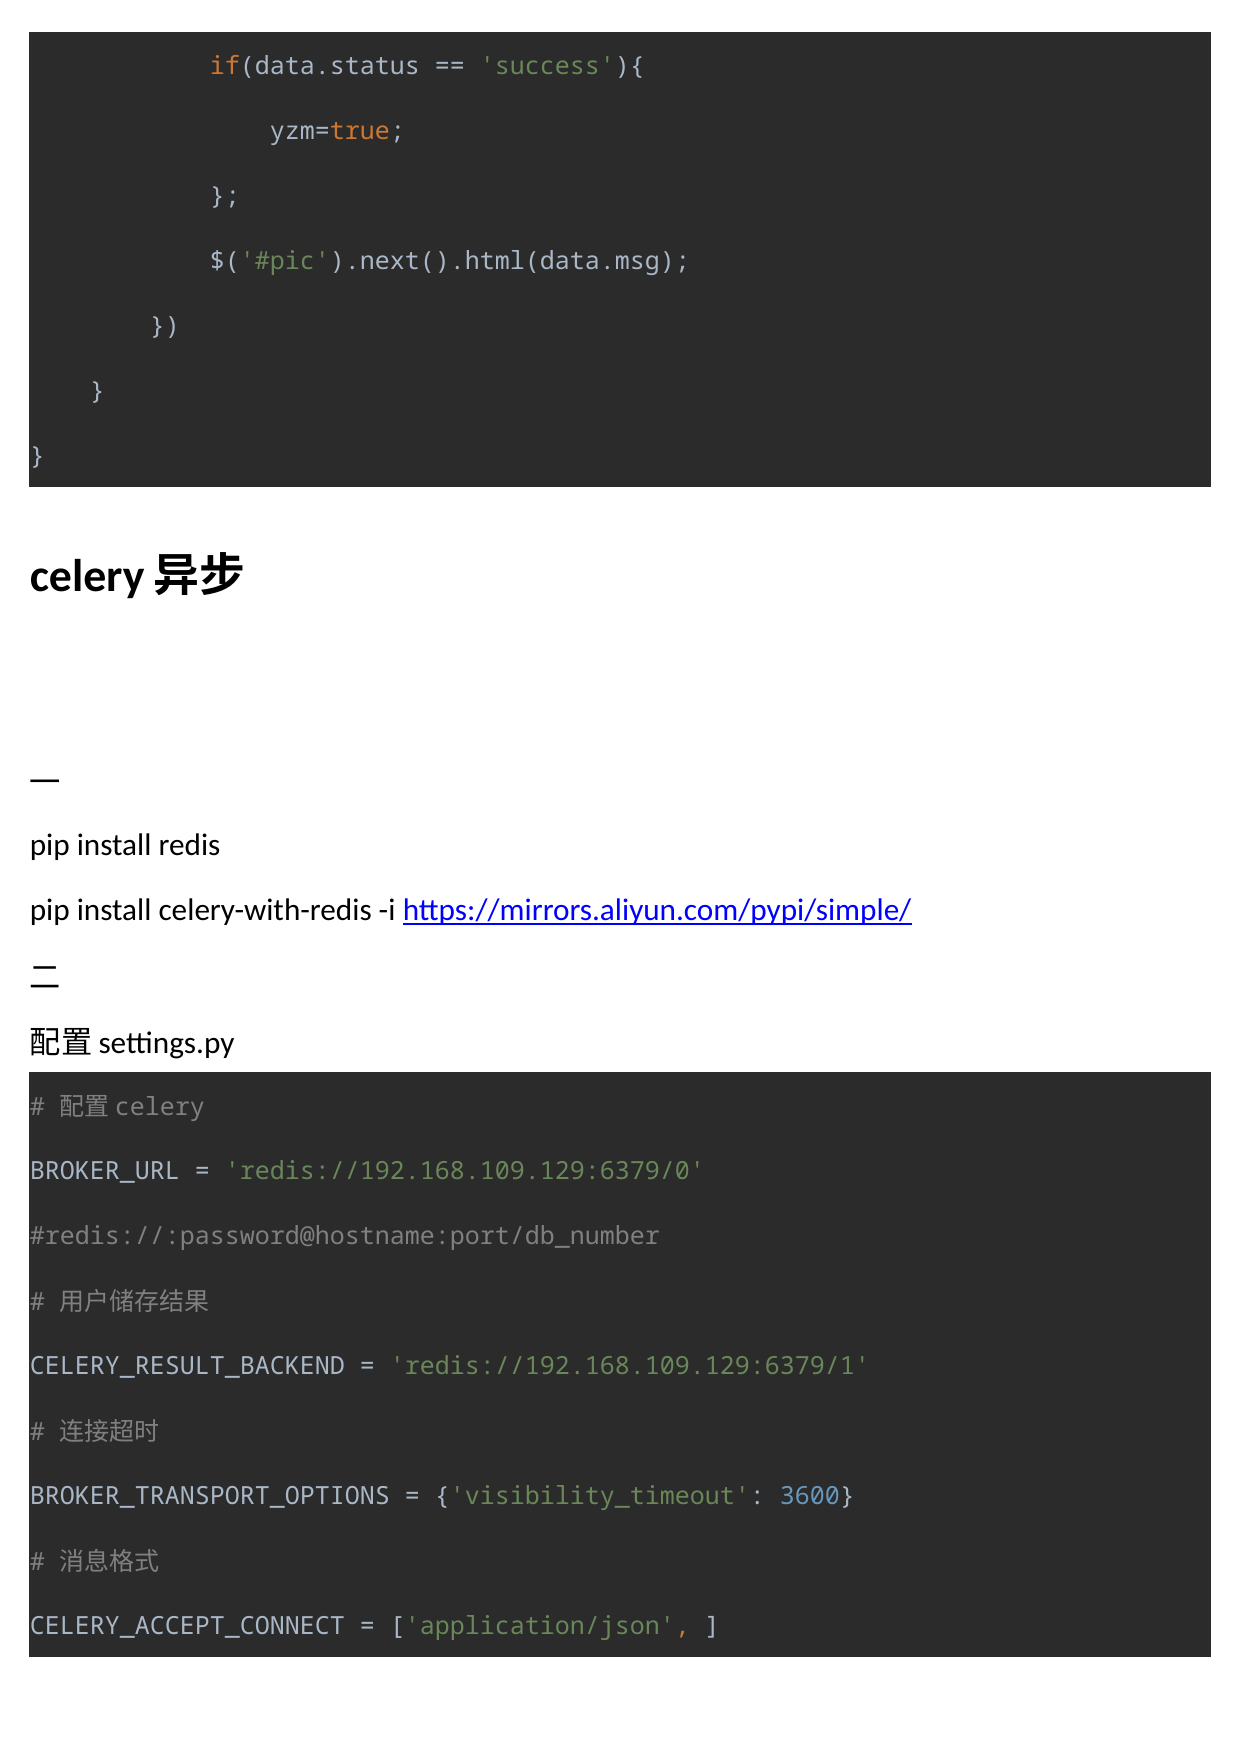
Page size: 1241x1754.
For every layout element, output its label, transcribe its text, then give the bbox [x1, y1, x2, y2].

text 二 [29, 942, 1211, 1007]
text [29, 1072, 1211, 1657]
text pip install celery-with-redis -i https://mirrors.aliyun.com/pypi/simple/ [29, 877, 1211, 942]
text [29, 32, 1211, 487]
text pip install redis [29, 812, 1211, 877]
text 一 [29, 747, 1211, 812]
subtitle celery异步 [29, 522, 1211, 620]
text 配置settings.py [29, 1007, 1211, 1072]
